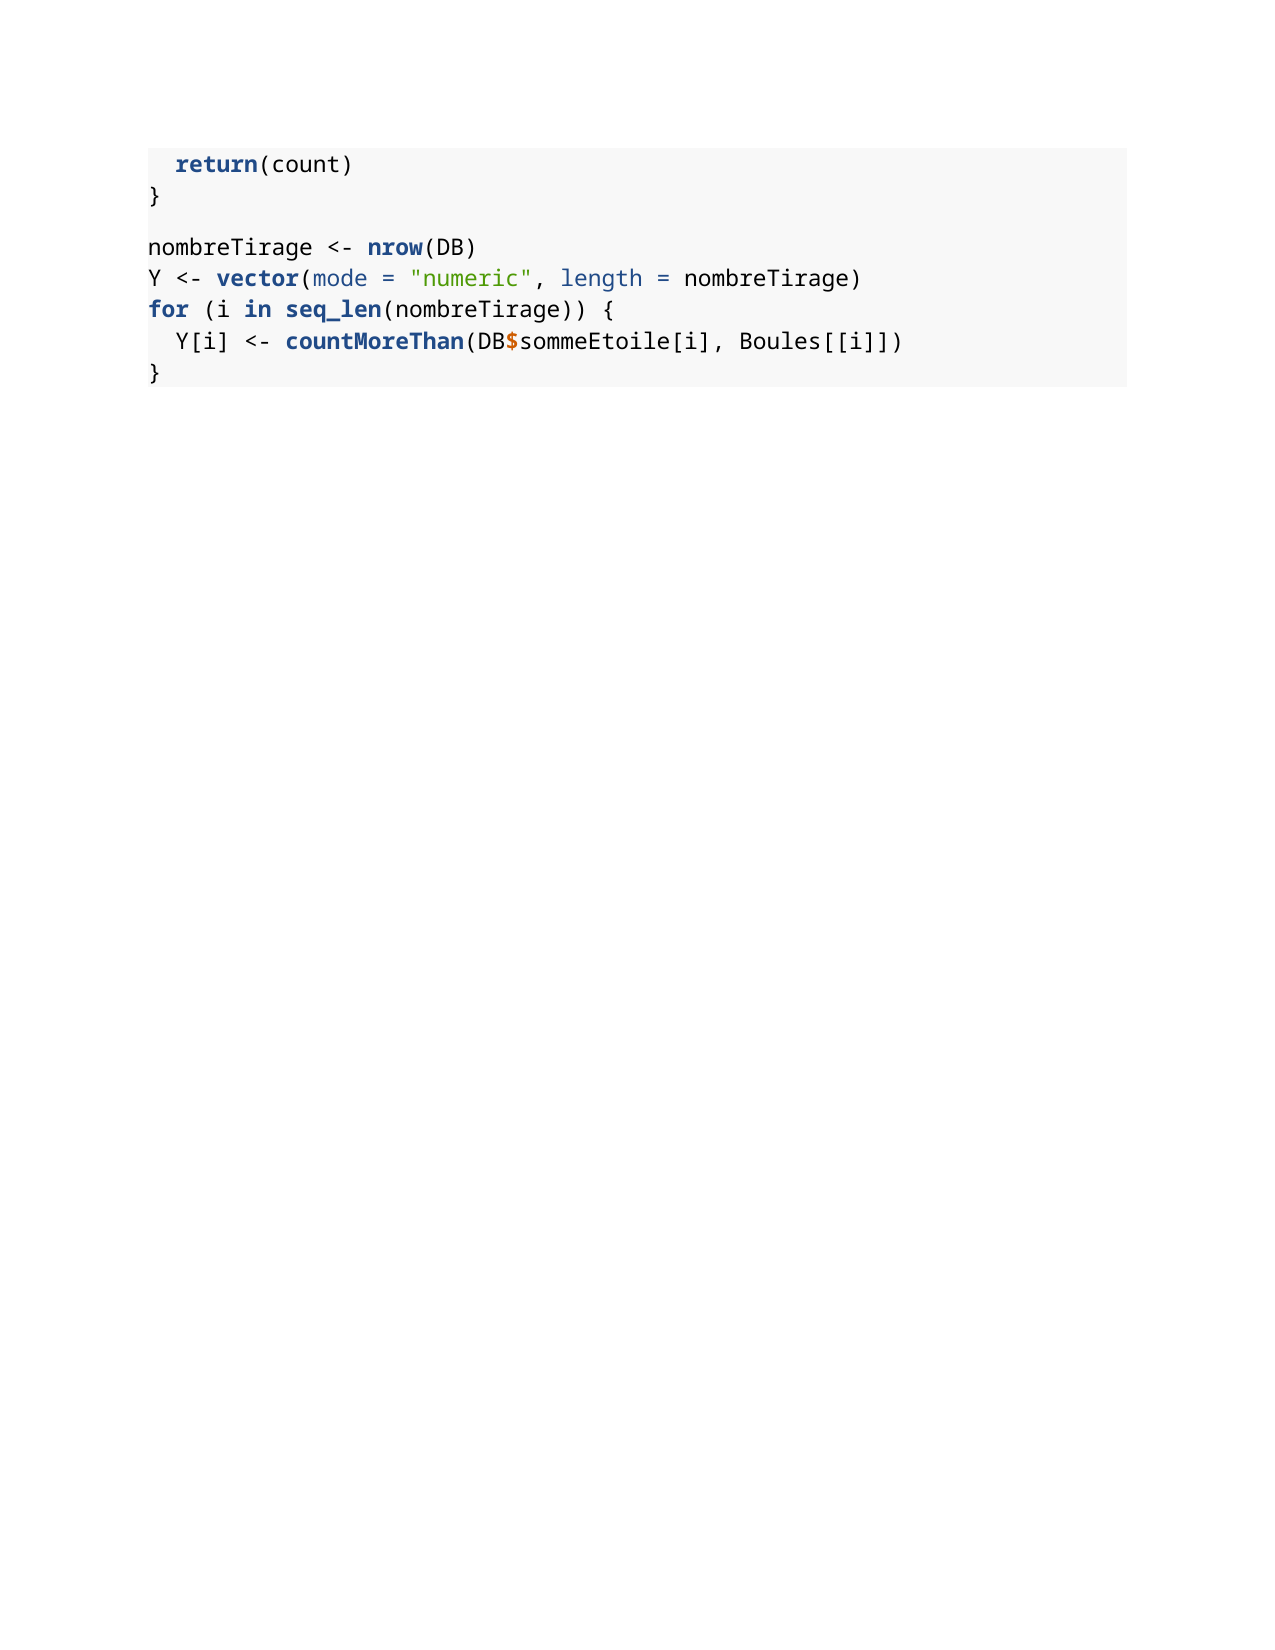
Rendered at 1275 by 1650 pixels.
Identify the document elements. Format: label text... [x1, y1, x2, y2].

text nombreTirage <- nrow(DB) Y <- vector(mode = "numeric", length = nombreTirage) for (i in seq_len(nombreTirage)) { Y[i] <- countMoreThan(DB$sommeEtoile[i], Boules[[i]]) } [148, 231, 1127, 387]
